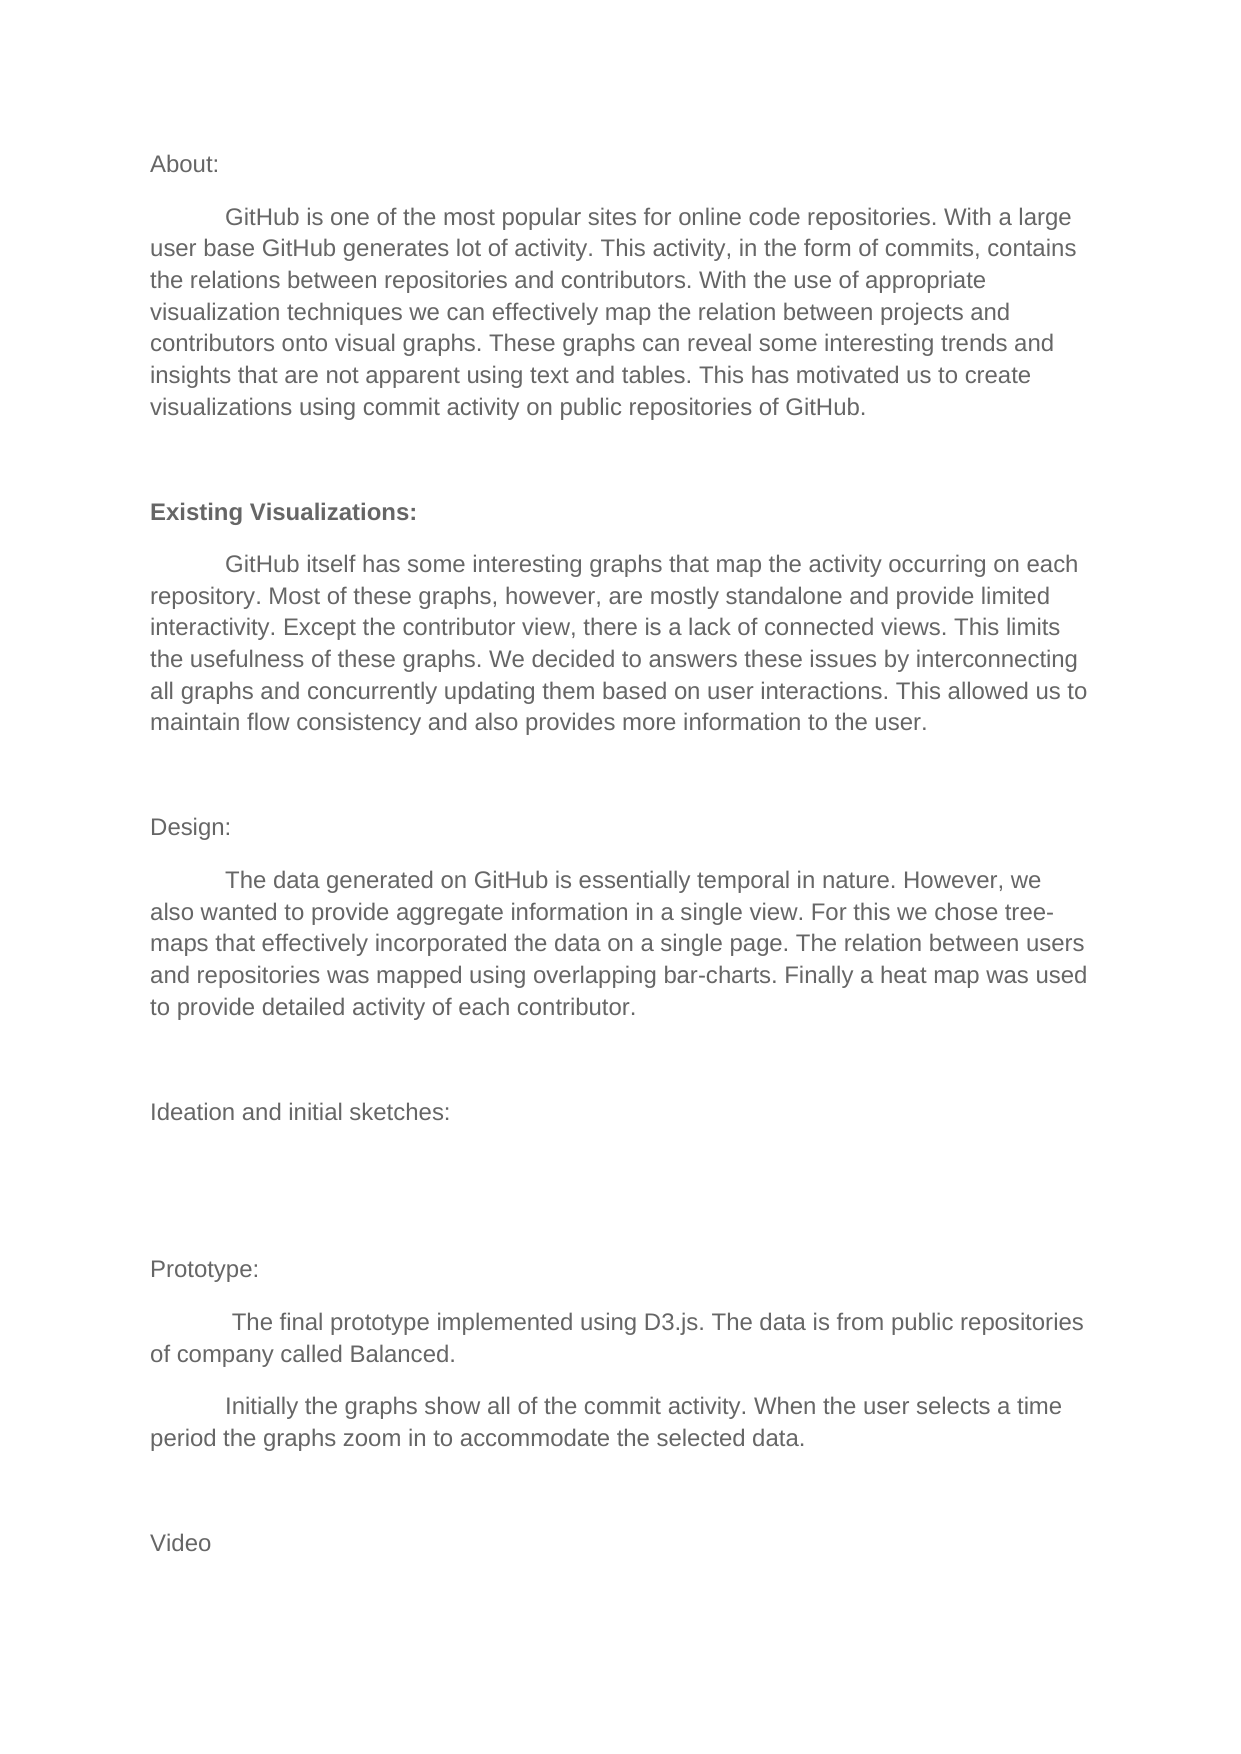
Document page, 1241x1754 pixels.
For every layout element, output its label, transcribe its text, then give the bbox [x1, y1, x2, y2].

text The final prototype implemented using D3.js. The data is from public repositories of company called Balanced. [150, 1308, 1090, 1367]
text Prototype: [150, 1255, 1090, 1283]
text Video [150, 1529, 1090, 1556]
text GitHub is one of the most popular sites for online code repositories. With a large user base GitHub generates lot of activity. This activity, in the form of commits, contains the relations between repositories and contributors. With the use of appropriate visualization techniques we can effectively map the relation between projects and contributors onto visual graphs. These graphs can reveal some interesting trends and insights that are not apparent using text and tables. This has motivated us to create visualizations using commit activity on public repositories of GitHub. [150, 202, 1090, 420]
text Ideation and initial sketches: [150, 1097, 1090, 1125]
text Existing Visualizations: [150, 497, 1090, 525]
text Initially the graphs show all of the commit activity. When the user selects a time period the graphs zoom in to accommodate the selected data. [150, 1392, 1090, 1451]
text Design: [150, 813, 1090, 841]
text GitHub itself has some interesting graphs that map the activity occurring on each repository. Most of these graphs, however, are mostly standalone and provide limited interactivity. Except the contributor view, there is a lack of connected views. This limits the usefulness of these graphs. We decided to answers these issues by interconnecting all graphs and concurrently updating them based on user interactions. This allowed us to maintain flow consistency and also provides more information to the user. [150, 550, 1090, 736]
text About: [150, 150, 1090, 178]
text The data generated on GitHub is essentially temporal in nature. However, we also wanted to provide aggregate information in a single view. For this we chose tree-maps that effectively incorporated the data on a single page. The relation between users and repositories was mapped using overlapping bar-charts. Finally a heat map was used to provide detailed activity of each contributor. [150, 866, 1090, 1020]
